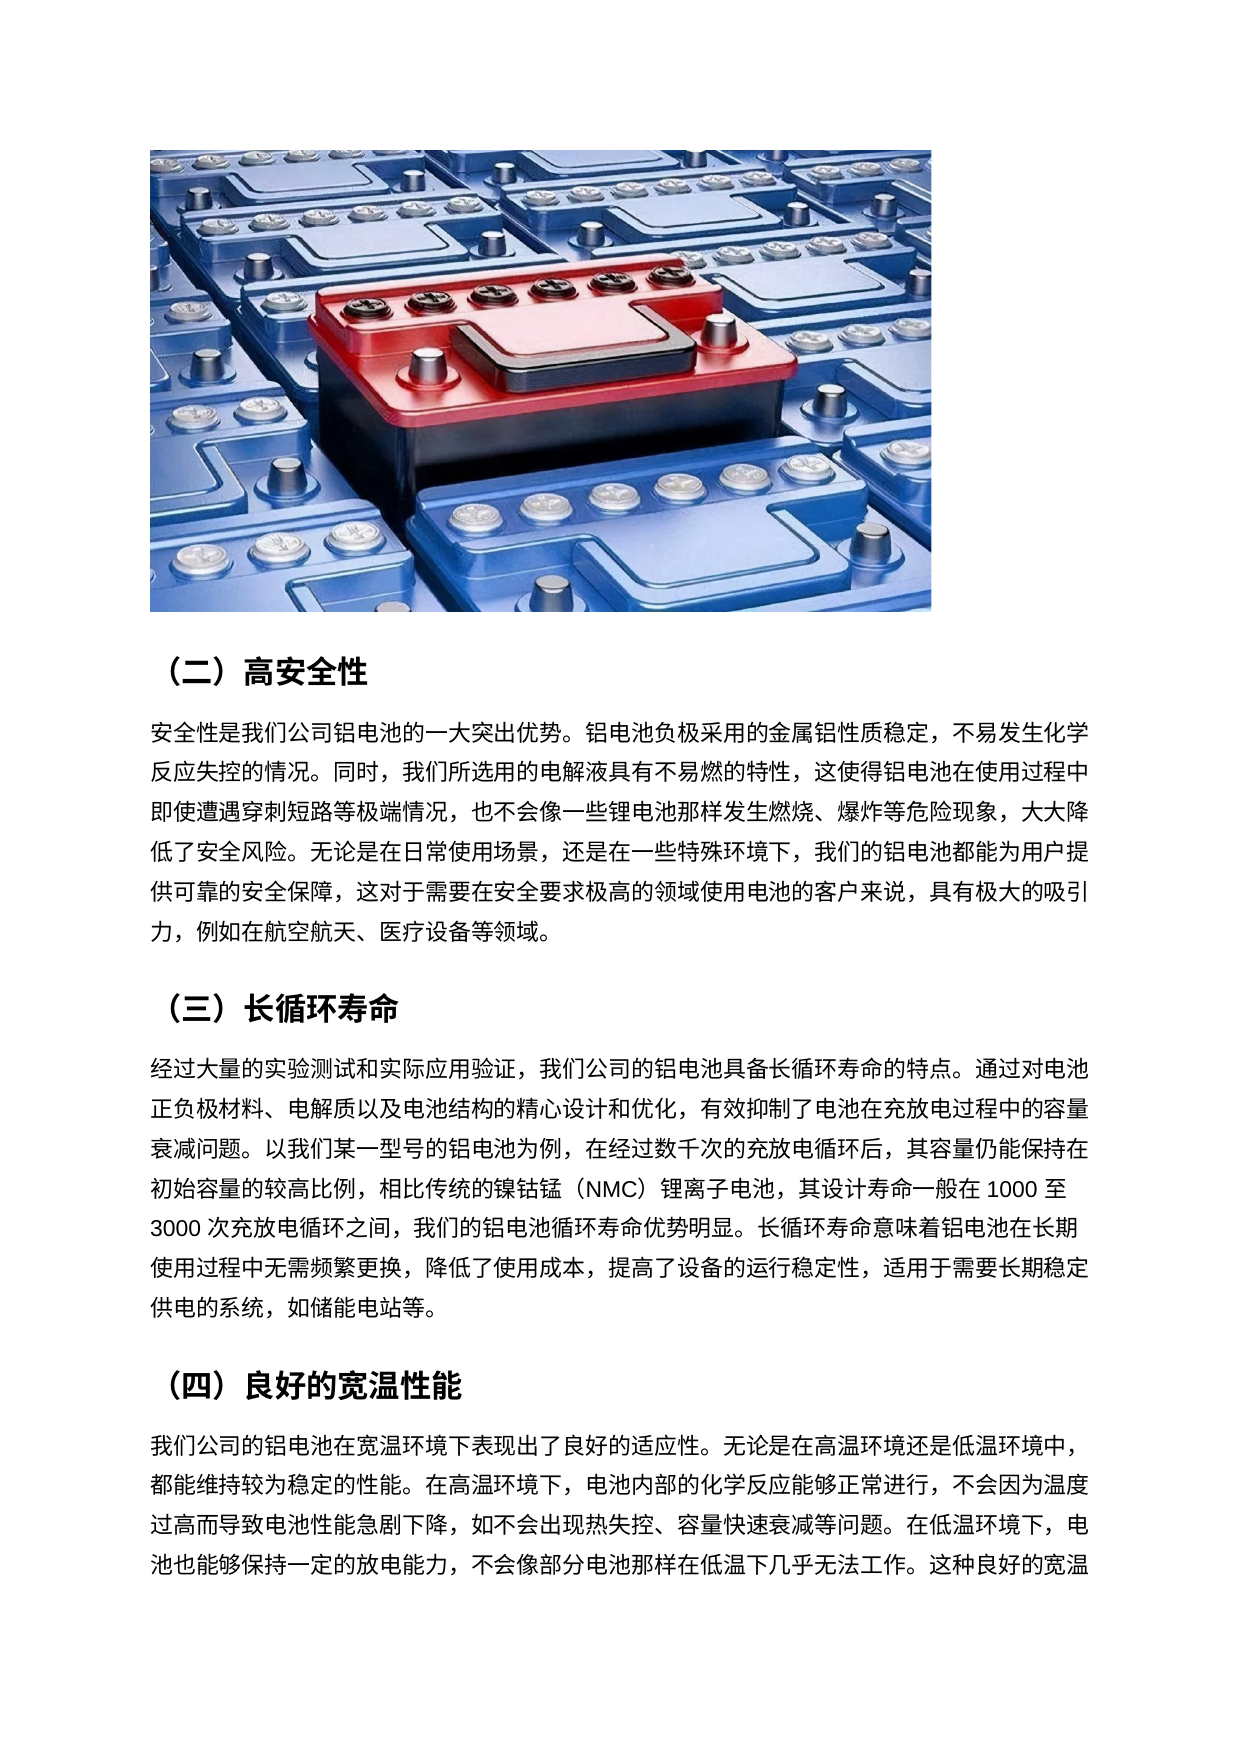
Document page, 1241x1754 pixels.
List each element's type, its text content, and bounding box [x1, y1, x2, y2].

text 安全性是我们公司铝电池的一大突出优势。铝电池负极采用的金属铝性质稳定，不易发生化学反应失控的情况。同时，我们所选用的电解液具有不易燃的特性，这使得铝电池在使用过程中即使遭遇穿刺短路等极端情况，也不会像一些锂电池那样发生燃烧、爆炸等危险现象，大大降低了安全风险。无论是在日常使用场景，还是在一些特殊环境下，我们的铝电池都能为用户提供可靠的安全保障，这对于需要在安全要求极高的领域使用电池的客户来说，具有极大的吸引力，例如在航空航天、医疗设备等领域。 [150, 714, 1090, 947]
subtitle （四）良好的宽温性能 [150, 1361, 1090, 1406]
subtitle （三）长循环寿命 [150, 984, 1090, 1029]
picture [150, 150, 932, 612]
subtitle （二）高安全性 [150, 648, 1090, 693]
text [150, 1427, 1090, 1580]
text 经过大量的实验测试和实际应用验证，我们公司的铝电池具备长循环寿命的特点。通过对电池正负极材料、电解质以及电池结构的精心设计和优化，有效抑制了电池在充放电过程中的容量衰减问题。以我们某一型号的铝电池为例，在经过数千次的充放电循环后，其容量仍能保持在初始容量的较高比例，相比传统的镍钴锰（NMC）锂离子电池，其设计寿命一般在 1000 至 3000 次充放电循环之间，我们的铝电池循环寿命优势明显。长循环寿命意味着铝电池在长期使用过程中无需频繁更换，降低了使用成本，提高了设备的运行稳定性，适用于需要长期稳定供电的系统，如储能电站等。 [150, 1051, 1090, 1323]
